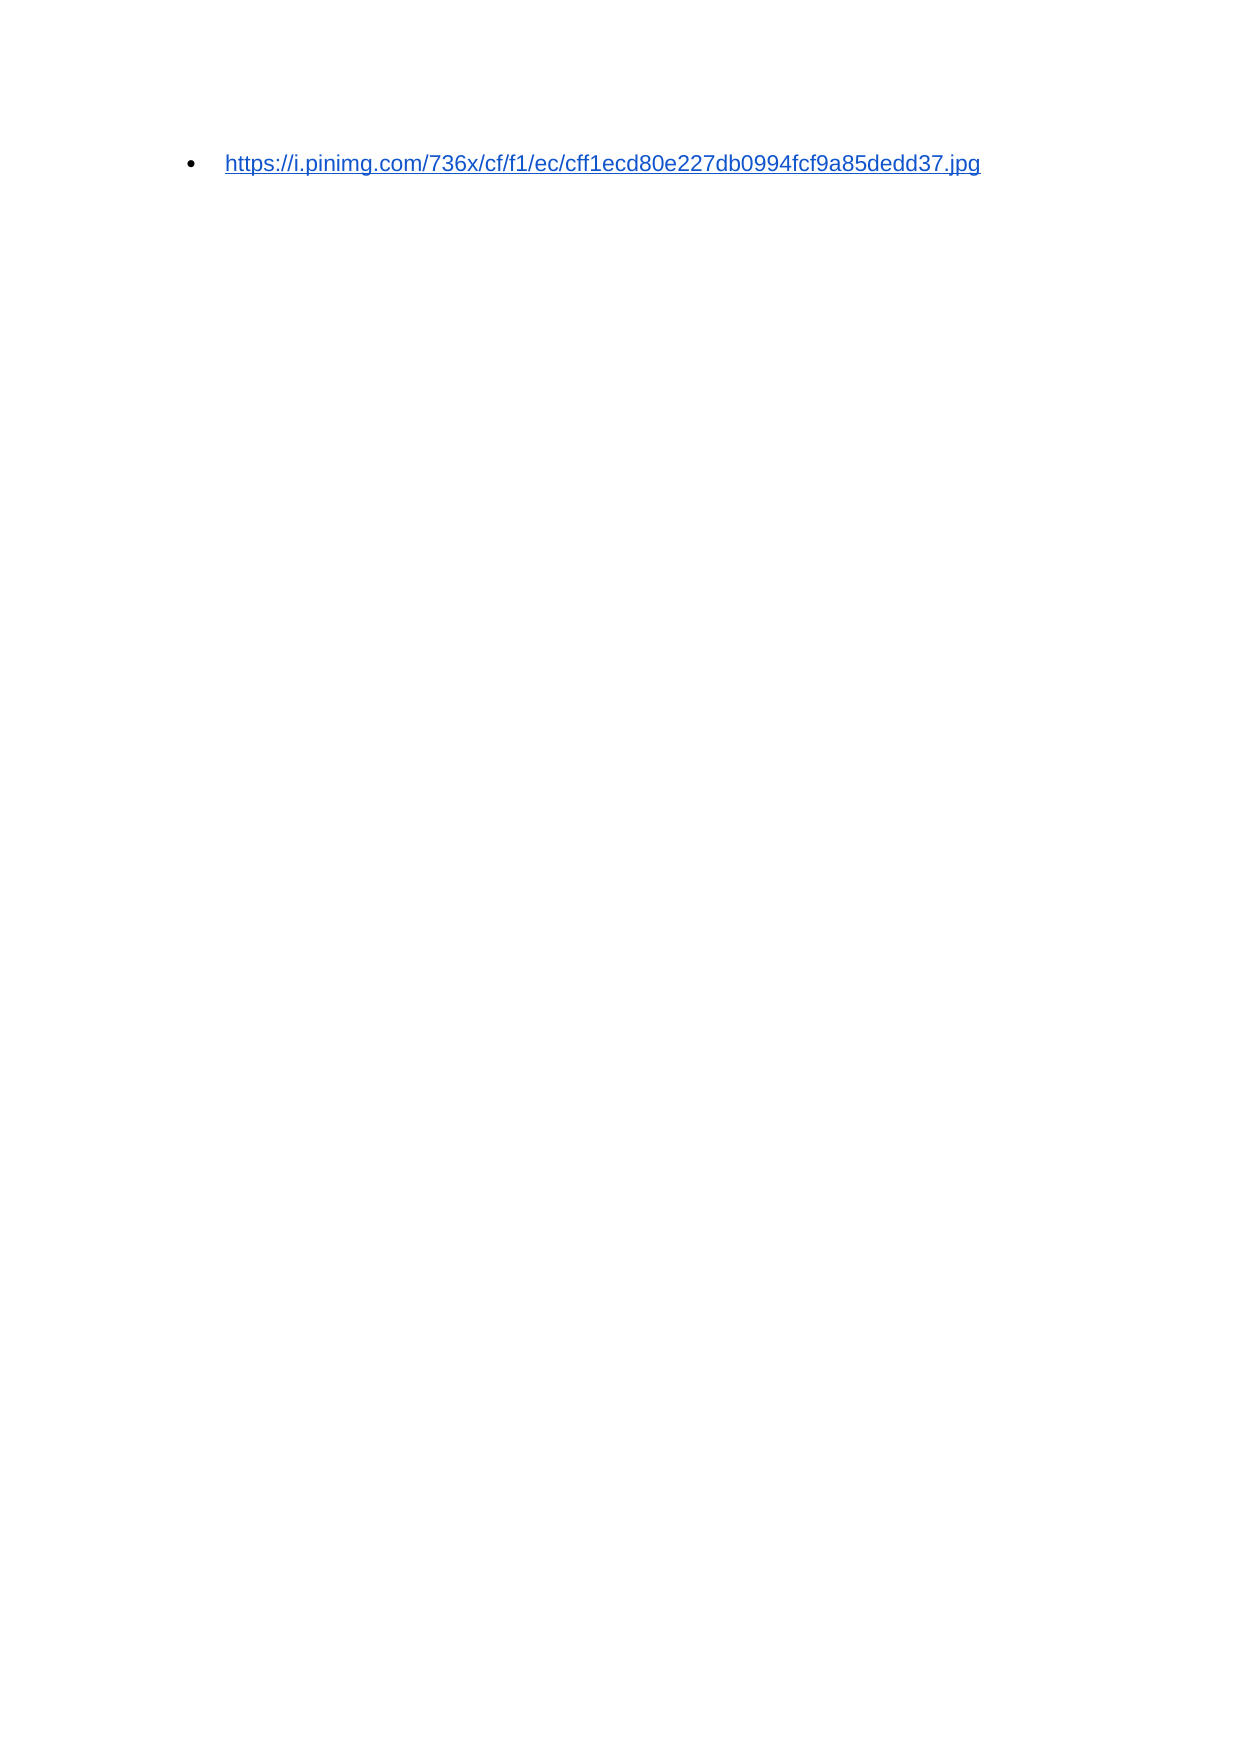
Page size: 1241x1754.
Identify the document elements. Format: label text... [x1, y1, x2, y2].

list https://i.pinimg.com/736x/cf/f1/ec/cff1ecd80e227db0994fcf9a85dedd37.jpg [187, 150, 1090, 176]
